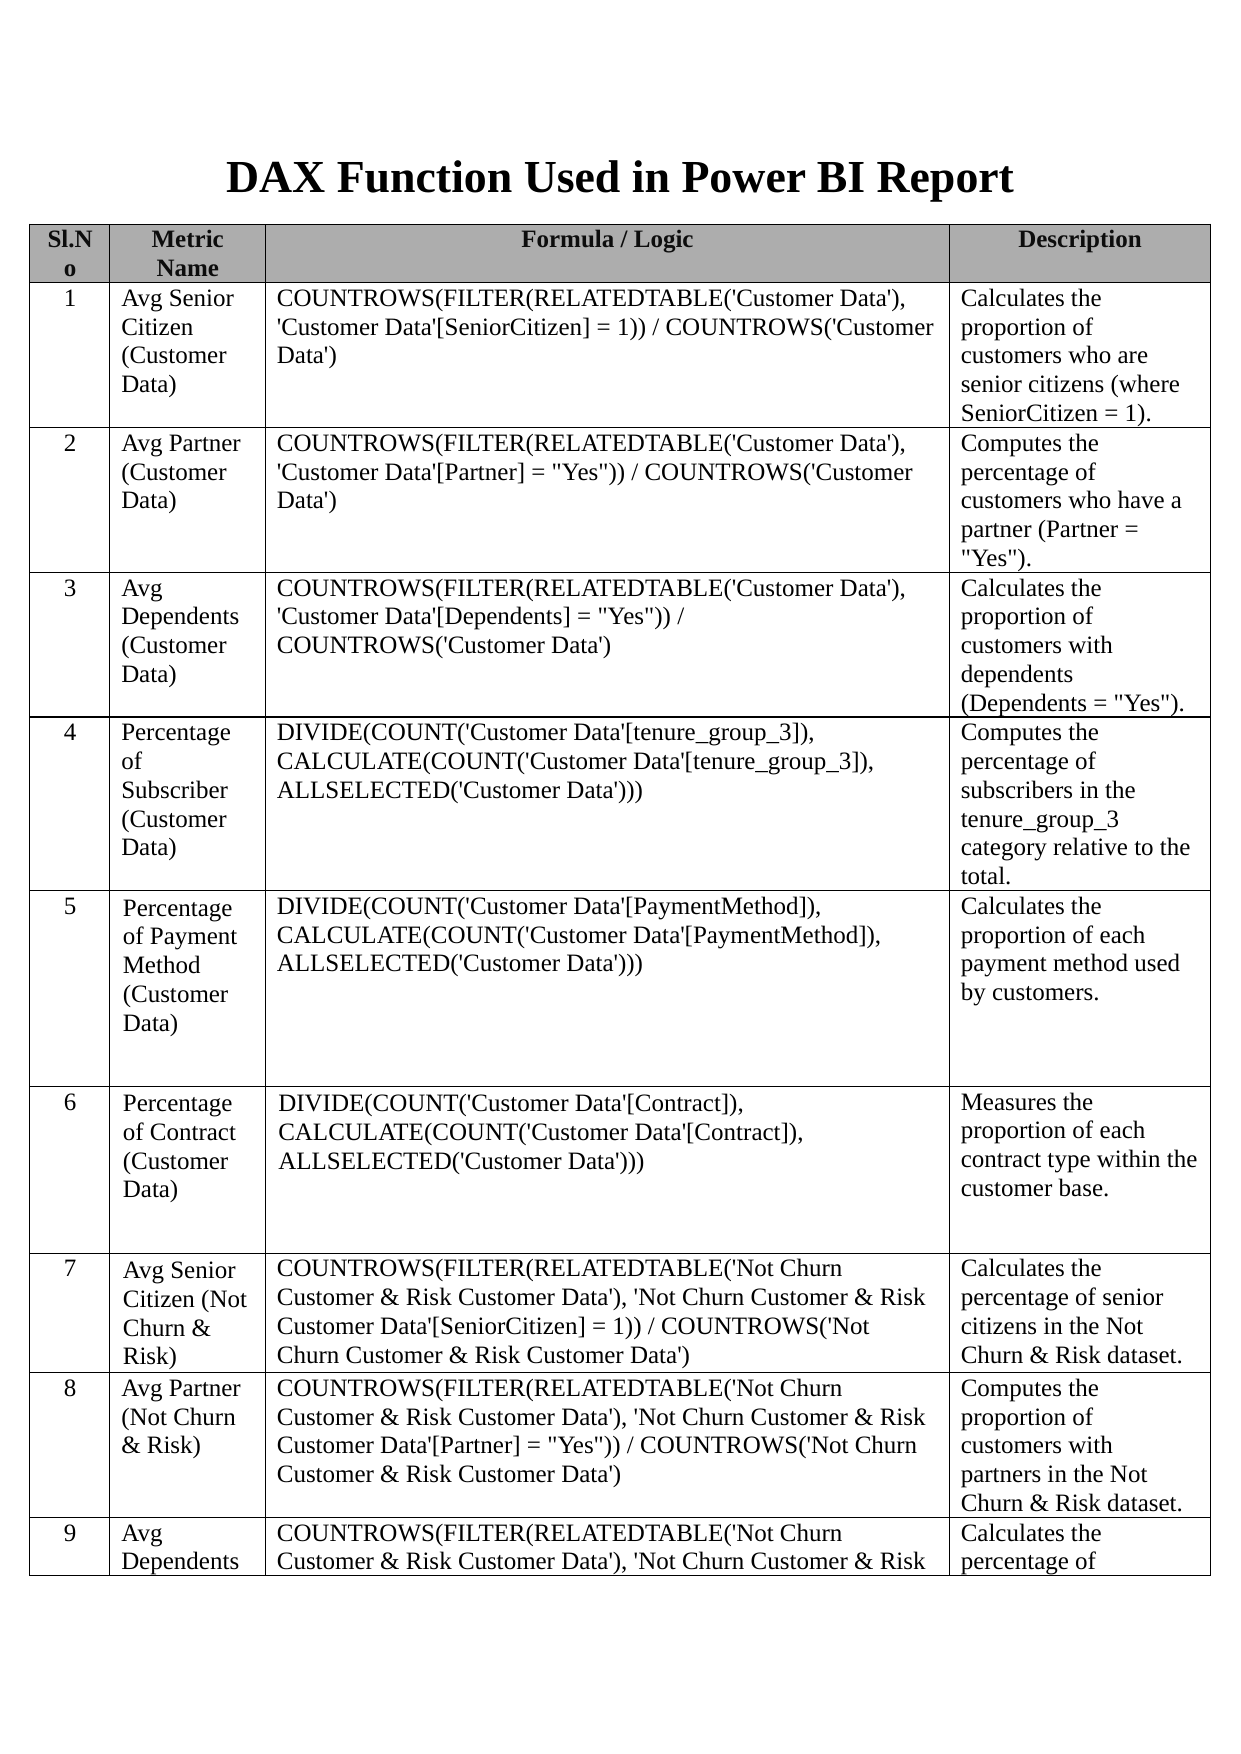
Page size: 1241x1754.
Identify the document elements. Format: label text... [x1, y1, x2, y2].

table_cell Avg Senior Citizen (Customer Data) [110, 283, 265, 427]
text DAX Function Used in Power BI Report [150, 150, 1090, 203]
table_cell COUNTROWS(FILTER(RELATEDTABLE('Customer Data'), 'Customer Data'[SeniorCitizen] = 1)) / COUNTROWS('Customer Data') [266, 283, 949, 427]
table_cell Avg Partner (Not Churn & Risk) [110, 1373, 265, 1517]
table_cell [110, 1254, 265, 1372]
table_header Description [950, 225, 1210, 282]
table_header Metric Name [110, 225, 265, 282]
table_cell 1 [30, 283, 109, 427]
table_cell 3 [30, 573, 109, 716]
table_cell Percentage of Subscriber (Customer Data) [110, 718, 265, 890]
table_cell COUNTROWS(FILTER(RELATEDTABLE('Customer Data'), 'Customer Data'[Dependents] = "Yes")) / COUNTROWS('Customer Data') [266, 573, 949, 716]
table_cell [266, 1087, 949, 1252]
table_cell Computes the proportion of customers with partners in the Not Churn & Risk dataset. [950, 1373, 1210, 1517]
table_cell 9 [30, 1518, 109, 1575]
table_cell Computes the percentage of subscribers in the tenure_group_3 category relative to the total. [950, 718, 1210, 890]
table_header Formula / Logic [266, 225, 949, 282]
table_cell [266, 1518, 949, 1575]
table_cell 7 [30, 1254, 109, 1372]
table_cell Avg Partner (Customer Data) [110, 428, 265, 572]
table_header Sl.No [30, 225, 109, 282]
table_cell COUNTROWS(FILTER(RELATEDTABLE('Not Churn Customer & Risk Customer Data'), 'Not Churn Customer & Risk Customer Data'[Partner] = "Yes")) / COUNTROWS('Not Churn Customer & Risk Customer Data') [266, 1373, 949, 1517]
table_cell [110, 1087, 265, 1252]
table_cell Avg Dependents (Customer Data) [110, 573, 265, 716]
table_cell DIVIDE(COUNT('Customer Data'[tenure_group_3]), CALCULATE(COUNT('Customer Data'[tenure_group_3]), ALLSELECTED('Customer Data'))) [266, 718, 949, 890]
table_cell 4 [30, 718, 109, 890]
table_cell Calculates the proportion of each payment method used by customers. [950, 891, 1210, 1086]
table_cell Measures the proportion of each contract type within the customer base. [950, 1087, 1210, 1252]
table_cell 8 [30, 1373, 109, 1517]
table_cell 5 [30, 891, 109, 1086]
table_cell 6 [30, 1087, 109, 1252]
table_cell Calculates the proportion of customers who are senior citizens (where SeniorCitizen = 1). [950, 283, 1210, 427]
table_cell COUNTROWS(FILTER(RELATEDTABLE('Not Churn Customer & Risk Customer Data'), 'Not Churn Customer & Risk Customer Data'[SeniorCitizen] = 1)) / COUNTROWS('Not Churn Customer & Risk Customer Data') [266, 1254, 949, 1372]
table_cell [950, 1518, 1210, 1575]
table_cell Computes the percentage of customers who have a partner (Partner = "Yes"). [950, 428, 1210, 572]
table_cell Calculates the proportion of customers with dependents (Dependents = "Yes"). [950, 573, 1210, 716]
table_cell Calculates the percentage of senior citizens in the Not Churn & Risk dataset. [950, 1254, 1210, 1372]
table_cell [110, 891, 265, 1086]
table_cell DIVIDE(COUNT('Customer Data'[PaymentMethod]), CALCULATE(COUNT('Customer Data'[PaymentMethod]), ALLSELECTED('Customer Data'))) [266, 891, 949, 1086]
table_cell COUNTROWS(FILTER(RELATEDTABLE('Customer Data'), 'Customer Data'[Partner] = "Yes")) / COUNTROWS('Customer Data') [266, 428, 949, 572]
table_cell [110, 1518, 265, 1575]
table_cell 2 [30, 428, 109, 572]
